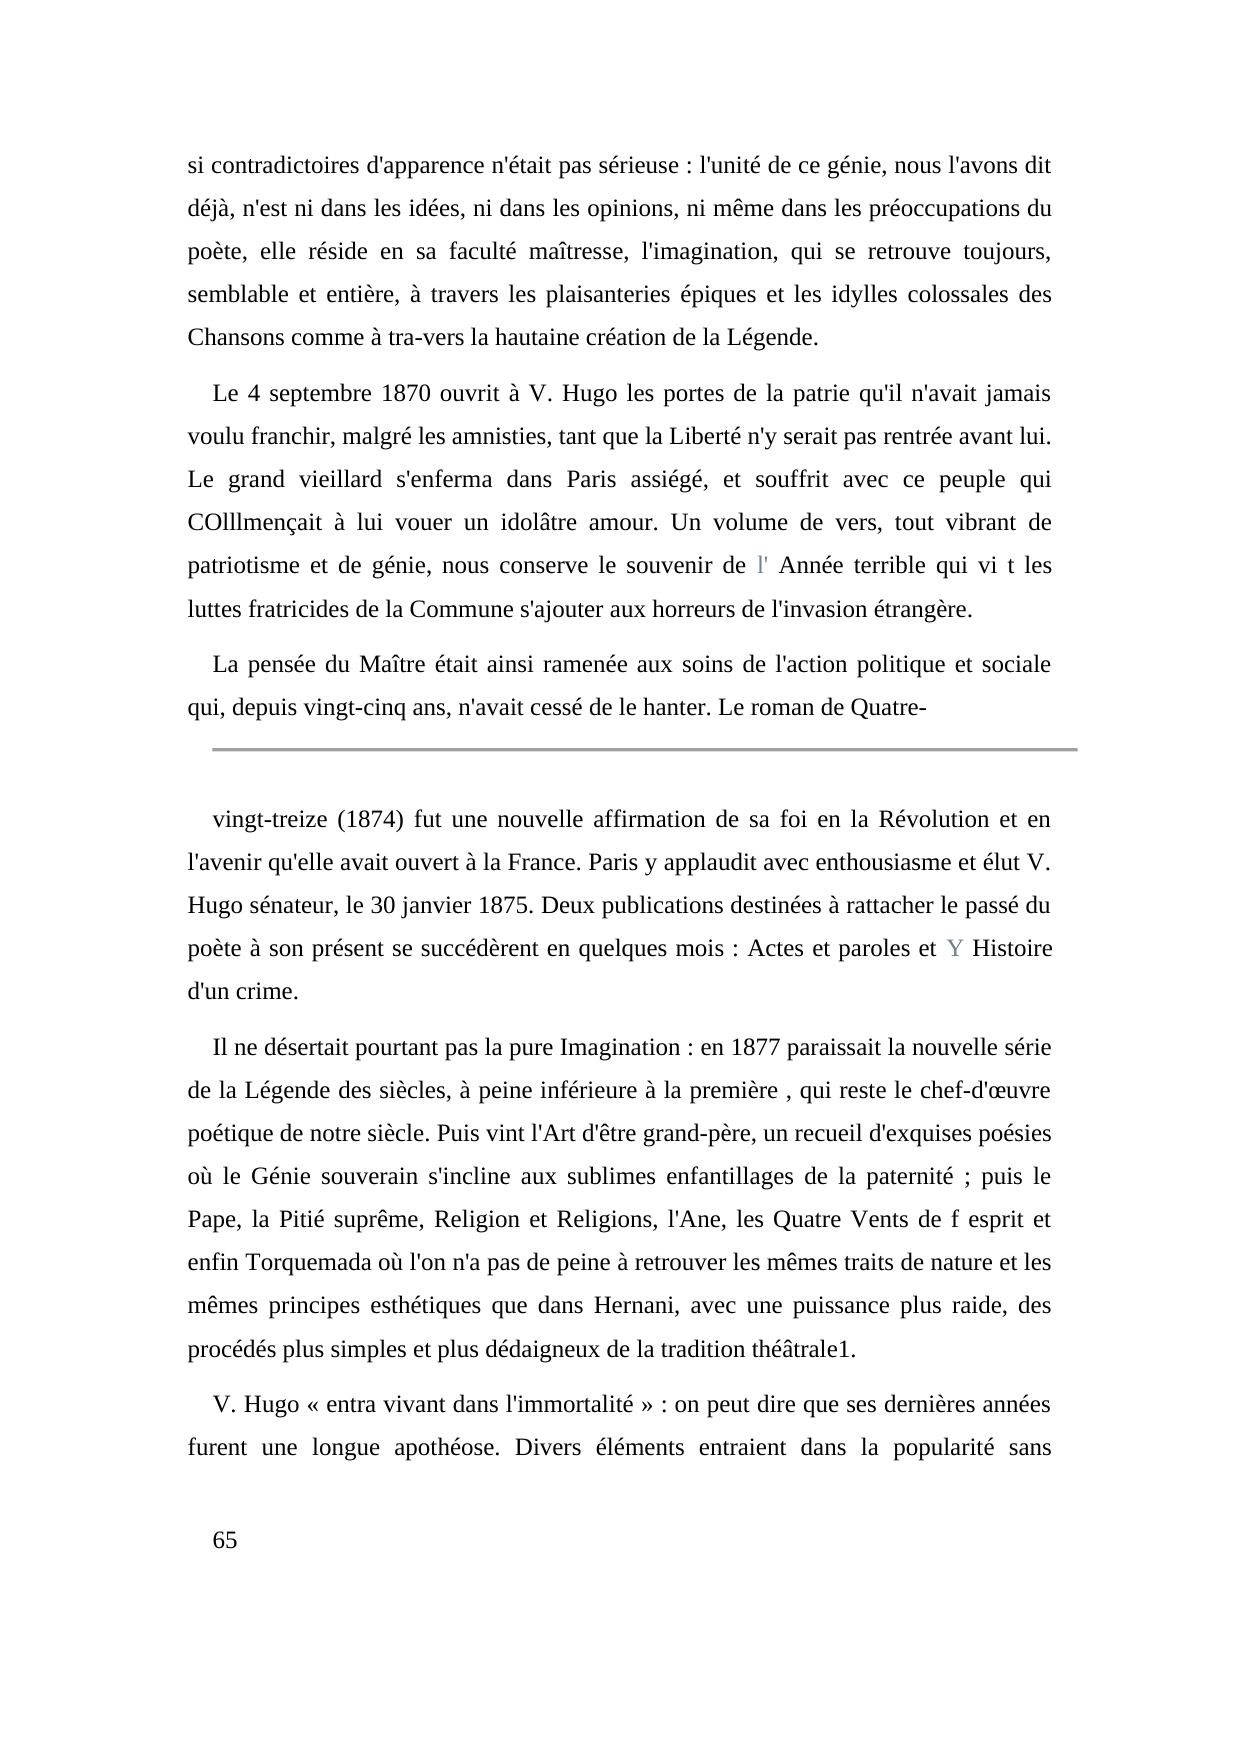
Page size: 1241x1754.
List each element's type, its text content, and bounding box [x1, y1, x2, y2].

text vingt-treize (1874) fut une nouvelle affirmation de sa foi en la Révolution et en l'avenir qu'elle avait ouvert à la France. Paris y applaudit avec enthousiasme et élut V. Hugo sénateur, le 30 janvier 1875. Deux publications destinées à rattacher le passé du poète à son présent se succédèrent en quelques mois : Actes et paroles et Y Histoire d'un crime. [187, 804, 1053, 1005]
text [187, 150, 1053, 351]
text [187, 1389, 1053, 1461]
text La pensée du Maître était ainsi ramenée aux soins de l'action politique et sociale qui, depuis vingt-cinq ans, n'avait cessé de le hanter. Le roman de Quatre- [187, 649, 1053, 721]
text Il ne désertait pourtant pas la pure Imagination : en 1877 paraissait la nouvelle série de la Légende des siècles, à peine inférieure à la première , qui reste le chef-d'œuvre poétique de notre siècle. Puis vint l'Art d'être grand-père, un recueil d'exquises poésies où le Génie souverain s'incline aux sublimes enfantillages de la paternité ; puis le Pape, la Pitié suprême, Religion et Religions, l'Ane, les Quatre Vents de f esprit et enfin Torquemada où l'on n'a pas de peine à retrouver les mêmes traits de nature et les mêmes principes esthétiques que dans Hernani, avec une puissance plus raide, des procédés plus simples et plus dédaigneux de la tradition théâtrale1. [187, 1032, 1053, 1362]
text Le 4 septembre 1870 ouvrit à V. Hugo les portes de la patrie qu'il n'avait jamais voulu franchir, malgré les amnisties, tant que la Liberté n'y serait pas rentrée avant lui. Le grand vieillard s'enferma dans Paris assiégé, et souffrit avec ce peuple qui COlllmençait à lui vouer un idolâtre amour. Un volume de vers, tout vibrant de patriotisme et de génie, nous conserve le souvenir de l' Année terrible qui vi t les luttes fratricides de la Commune s'ajouter aux horreurs de l'invasion étrangère. [187, 378, 1053, 622]
